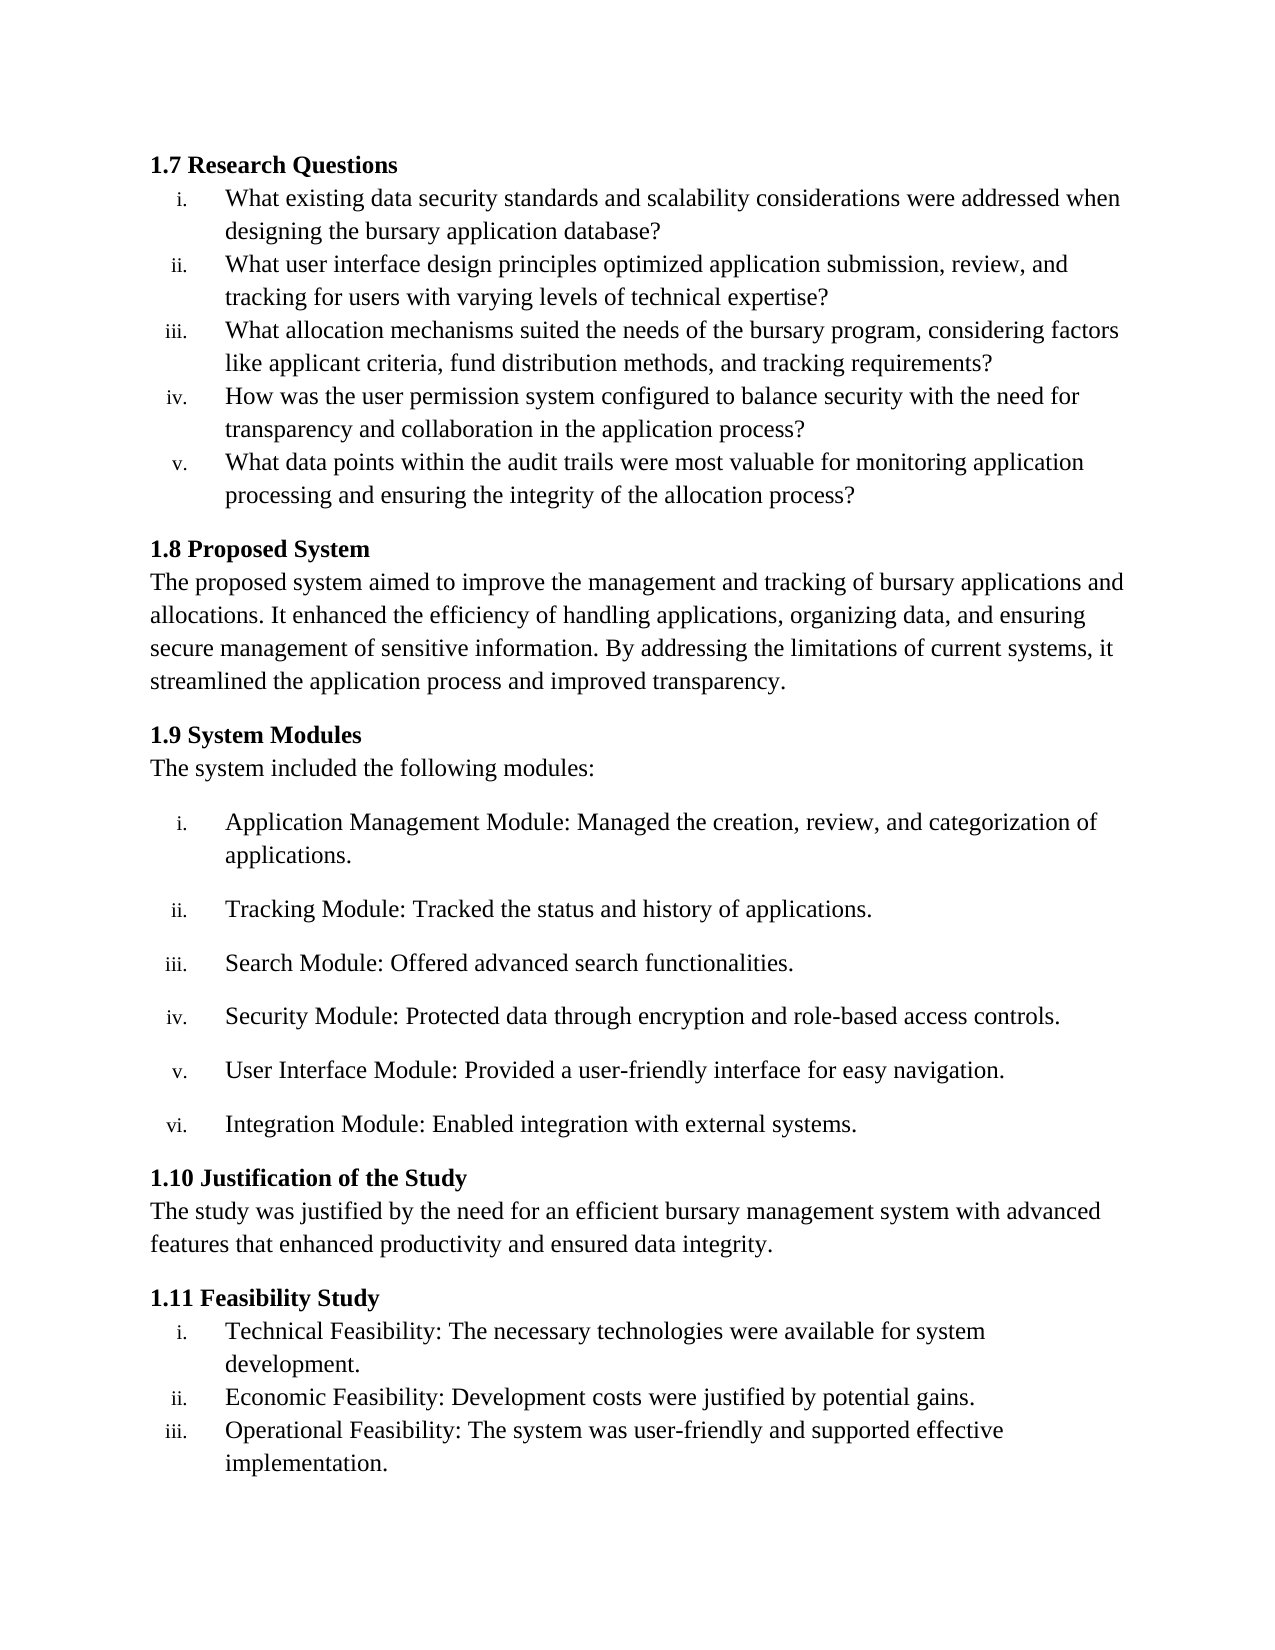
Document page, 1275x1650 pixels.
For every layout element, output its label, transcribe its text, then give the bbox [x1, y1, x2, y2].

list Tracking Module: Tracked the status and history of applications. [187, 894, 1125, 922]
list Economic Feasibility: Development costs were justified by potential gains. [187, 1382, 1125, 1411]
list What allocation mechanisms suited the needs of the bursary program, considering factors like applicant criteria, fund distribution methods, and tracking requirements? [187, 315, 1125, 377]
list Search Module: Offered advanced search functionalities. [187, 948, 1125, 976]
list Integration Module: Enabled integration with external systems. [187, 1109, 1125, 1138]
list User Interface Module: Provided a user-friendly interface for easy navigation. [187, 1055, 1125, 1084]
list Operational Feasibility: The system was user-friendly and supported effective implementation. [187, 1415, 1125, 1477]
list How was the user permission system configured to balance security with the need for transparency and collaboration in the application process? [187, 381, 1125, 443]
list Application Management Module: Managed the creation, review, and categorization of applications. [187, 807, 1125, 869]
text The proposed system aimed to improve the management and tracking of bursary applications and allocations. It enhanced the efficiency of handling applications, organizing data, and ensuring secure management of sensitive information. By addressing the limitations of current systems, it streamlined the application process and improved transparency. [150, 567, 1125, 695]
subtitle 1.8 Proposed System [150, 534, 1125, 563]
list Technical Feasibility: The necessary technologies were available for system development. [187, 1316, 1125, 1378]
subtitle 1.9 System Modules [150, 720, 1125, 749]
text The system included the following modules: [150, 753, 1125, 782]
subtitle 1.7 Research Questions [150, 150, 1125, 179]
list What existing data security standards and scalability considerations were addressed when designing the bursary application database? [187, 183, 1125, 245]
subtitle 1.10 Justification of the Study [150, 1163, 1125, 1192]
text The study was justified by the need for an efficient bursary management system with advanced features that enhanced productivity and ensured data integrity. [150, 1196, 1125, 1258]
list What data points within the audit trails were most valuable for monitoring application processing and ensuring the integrity of the allocation process? [187, 447, 1125, 509]
list What user interface design principles optimized application submission, review, and tracking for users with varying levels of technical expertise? [187, 249, 1125, 311]
subtitle 1.11 Feasibility Study [150, 1283, 1125, 1312]
list Security Module: Protected data through encryption and role-based access controls. [187, 1001, 1125, 1030]
